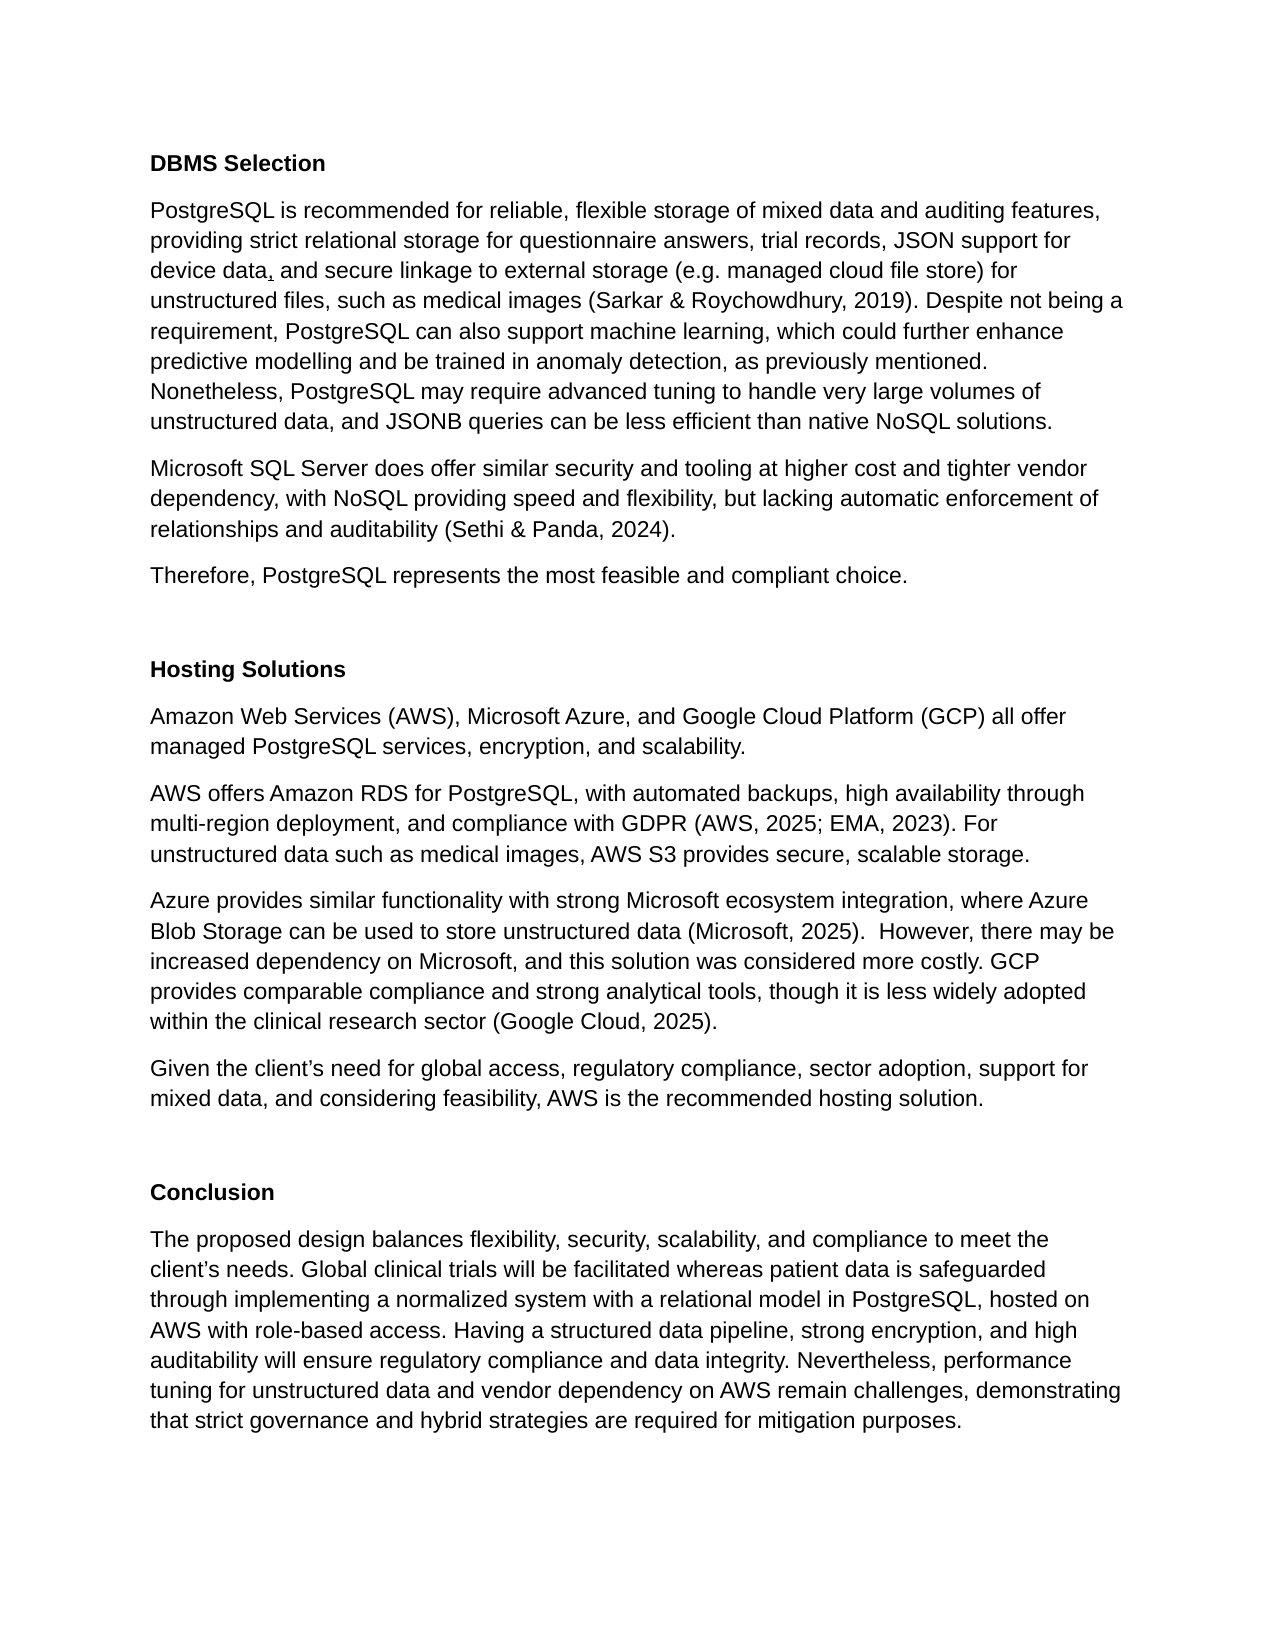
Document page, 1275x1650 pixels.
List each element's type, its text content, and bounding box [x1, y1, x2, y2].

text Conclusion [150, 1179, 1125, 1206]
text Given the client’s need for global access, regulatory compliance, sector adoption, support for mixed data, and considering feasibility, AWS is the recommended hosting solution. [150, 1055, 1125, 1112]
text AWS offers Amazon RDS for PostgreSQL, with automated backups, high availability through multi-region deployment, and compliance with GDPR (AWS, 2025; EMA, 2023). For unstructured data such as medical images, AWS S3 provides secure, scalable storage. [150, 780, 1125, 867]
text Amazon Web Services (AWS), Microsoft Azure, and Google Cloud Platform (GCP) all offer managed PostgreSQL services, encryption, and scalability. [150, 703, 1125, 760]
text Azure provides similar functionality with strong Microsoft ecosystem integration, where Azure Blob Storage can be used to store unstructured data (Microsoft, 2025). However, there may be increased dependency on Microsoft, and this solution was considered more costly. GCP provides comparable compliance and strong analytical tools, though it is less widely adopted within the clinical research sector (Google Cloud, 2025). [150, 887, 1125, 1035]
text PostgreSQL is recommended for reliable, flexible storage of mixed data and auditing features, providing strict relational storage for questionnaire answers, trial records, JSON support for device data, and secure linkage to external storage (e.g. managed cloud file store) for unstructured files, such as medical images (Sarkar & Roychowdhury, 2019). Despite not being a requirement, PostgreSQL can also support machine learning, which could further enhance predictive modelling and be trained in anomaly detection, as previously mentioned. Nonetheless, PostgreSQL may require advanced tuning to handle very large volumes of unstructured data, and JSONB queries can be less efficient than native NoSQL solutions. [150, 197, 1125, 435]
text DBMS Selection [150, 150, 1125, 176]
text Therefore, PostgreSQL represents the most feasible and compliant choice. [150, 562, 1125, 589]
text The proposed design balances flexibility, security, scalability, and compliance to meet the client’s needs. Global clinical trials will be facilitated whereas patient data is safeguarded through implementing a normalized system with a relational model in PostgreSQL, hosted on AWS with role-based access. Having a structured data pipeline, strong encryption, and high auditability will ensure regulatory compliance and data integrity. Nevertheless, performance tuning for unstructured data and vendor dependency on AWS remain challenges, demonstrating that strict governance and hybrid strategies are required for mitigation purposes. [150, 1226, 1125, 1434]
text Hosting Solutions [150, 656, 1125, 683]
text Microsoft SQL Server does offer similar security and tooling at higher cost and tighter vendor dependency, with NoSQL providing speed and flexibility, but lacking automatic enforcement of relationships and auditability (Sethi & Panda, 2024). [150, 455, 1125, 542]
